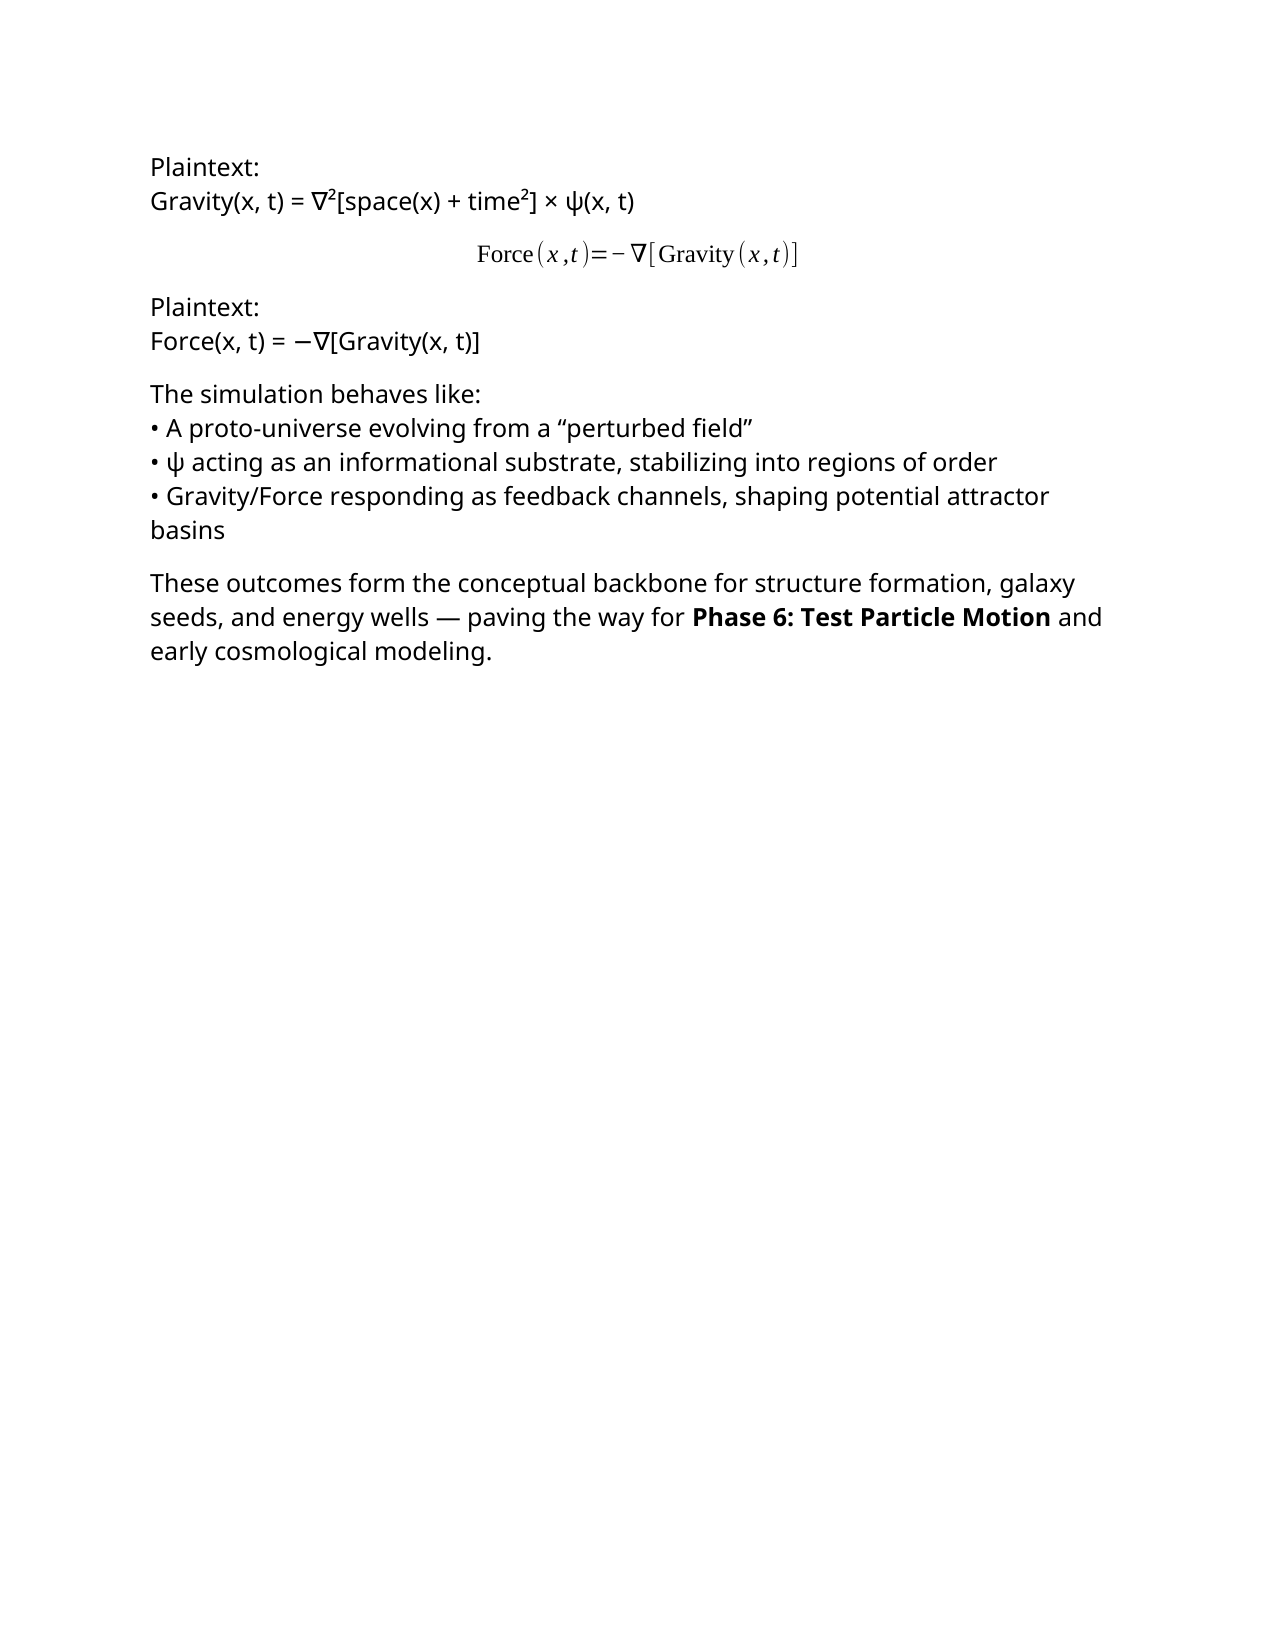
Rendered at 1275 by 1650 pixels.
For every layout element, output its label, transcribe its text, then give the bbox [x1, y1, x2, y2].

text Plaintext: Gravity(x, t) = ∇²[space(x) + time²] × ψ(x, t) [150, 150, 1125, 218]
text These outcomes form the conceptual backbone for structure formation, galaxy seeds, and energy wells — paving the way for Phase 6: Test Particle Motion and early cosmological modeling. [150, 566, 1125, 668]
text Plaintext: Force(x, t) = −∇[Gravity(x, t)] [150, 290, 1125, 358]
text The simulation behaves like: • A proto-universe evolving from a “perturbed field” • ψ acting as an informational substrate, stabilizing into regions of order • Gravity/Force responding as feedback channels, shaping potential attractor basins [150, 377, 1125, 547]
